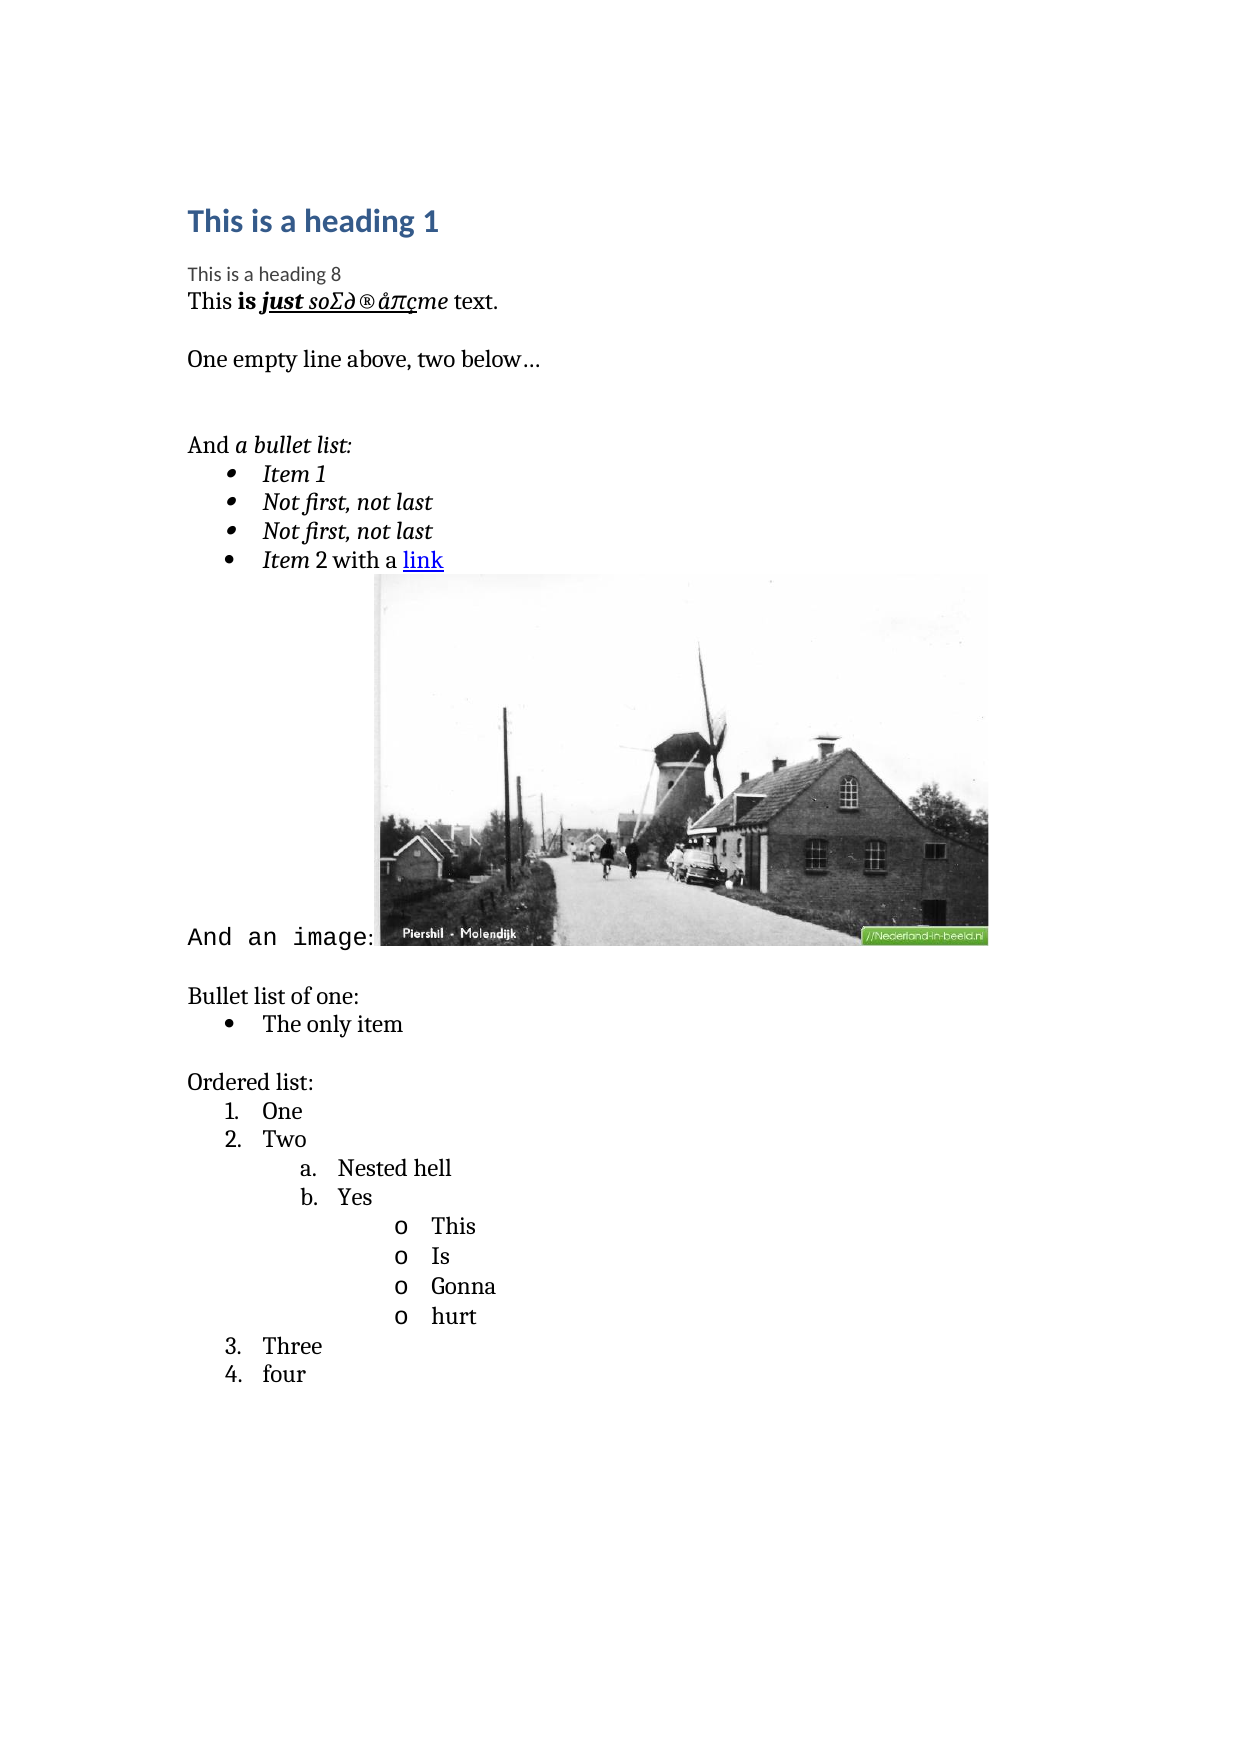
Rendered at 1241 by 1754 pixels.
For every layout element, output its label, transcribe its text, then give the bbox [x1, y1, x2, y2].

text And a bullet list: [187, 431, 1053, 459]
picture [374, 574, 989, 946]
list Gonna [394, 1272, 1053, 1302]
list This [394, 1212, 1053, 1242]
text One empty line above, two below… [187, 344, 1053, 373]
list Not first, not last [225, 517, 1053, 546]
list Is [394, 1242, 1053, 1272]
text Ordered list: [187, 1068, 1053, 1097]
subtitle This is a heading 8 [187, 262, 1053, 287]
subtitle This is a heading 1 [187, 200, 1053, 241]
list Item 1 [225, 459, 1053, 488]
list Two [225, 1125, 1053, 1154]
text This is just so∑∂®åπçme text. [187, 287, 1053, 316]
list One [225, 1097, 1053, 1125]
list hurt [394, 1302, 1053, 1332]
list Nested hell [300, 1154, 1053, 1183]
list Item 2 with a link [225, 546, 1053, 574]
list The only item [225, 1010, 1053, 1039]
list Three [225, 1332, 1053, 1360]
list Yes [300, 1183, 1053, 1212]
list four [225, 1360, 1053, 1389]
list Not first, not last [225, 488, 1053, 517]
text Bullet list of one: [187, 982, 1053, 1010]
